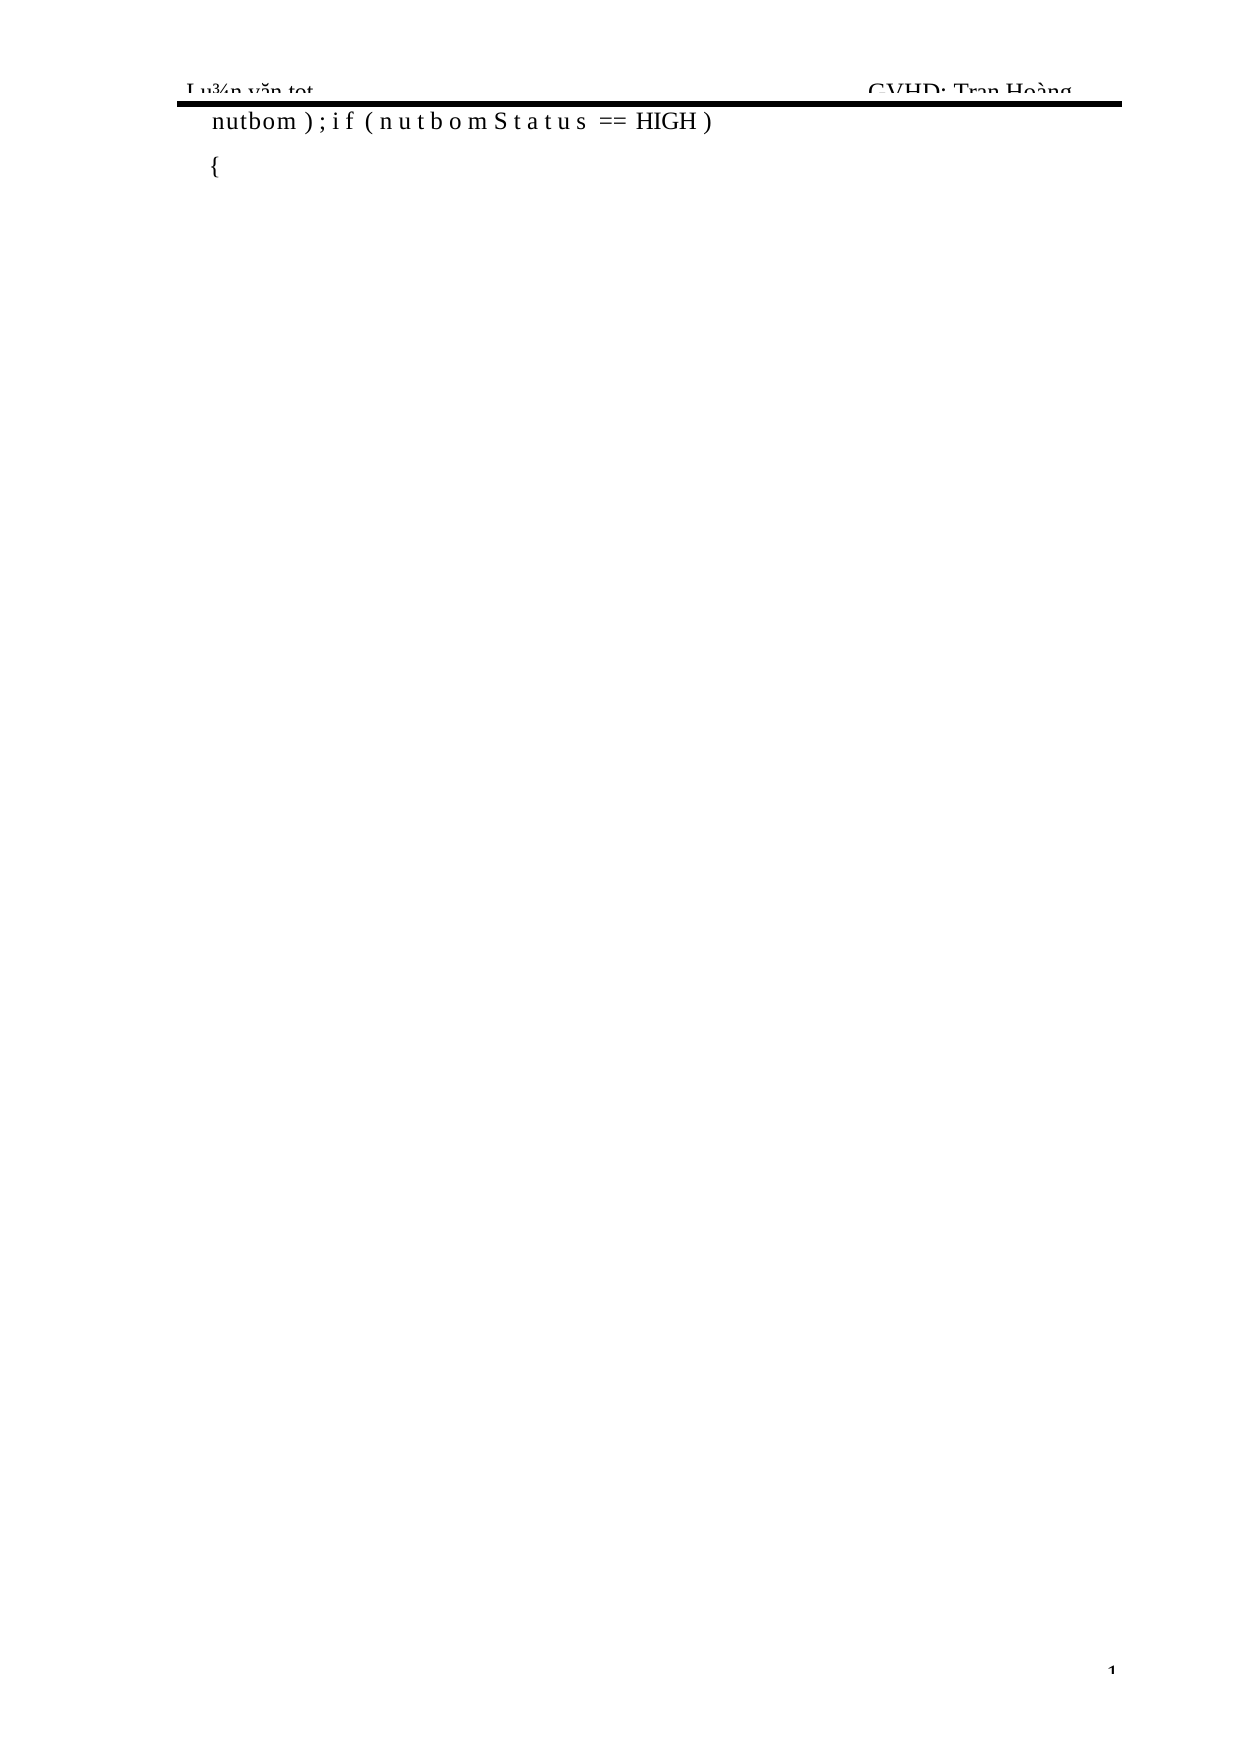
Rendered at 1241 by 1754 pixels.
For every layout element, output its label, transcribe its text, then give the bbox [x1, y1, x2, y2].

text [212, 106, 785, 135]
text { [208, 151, 1240, 180]
